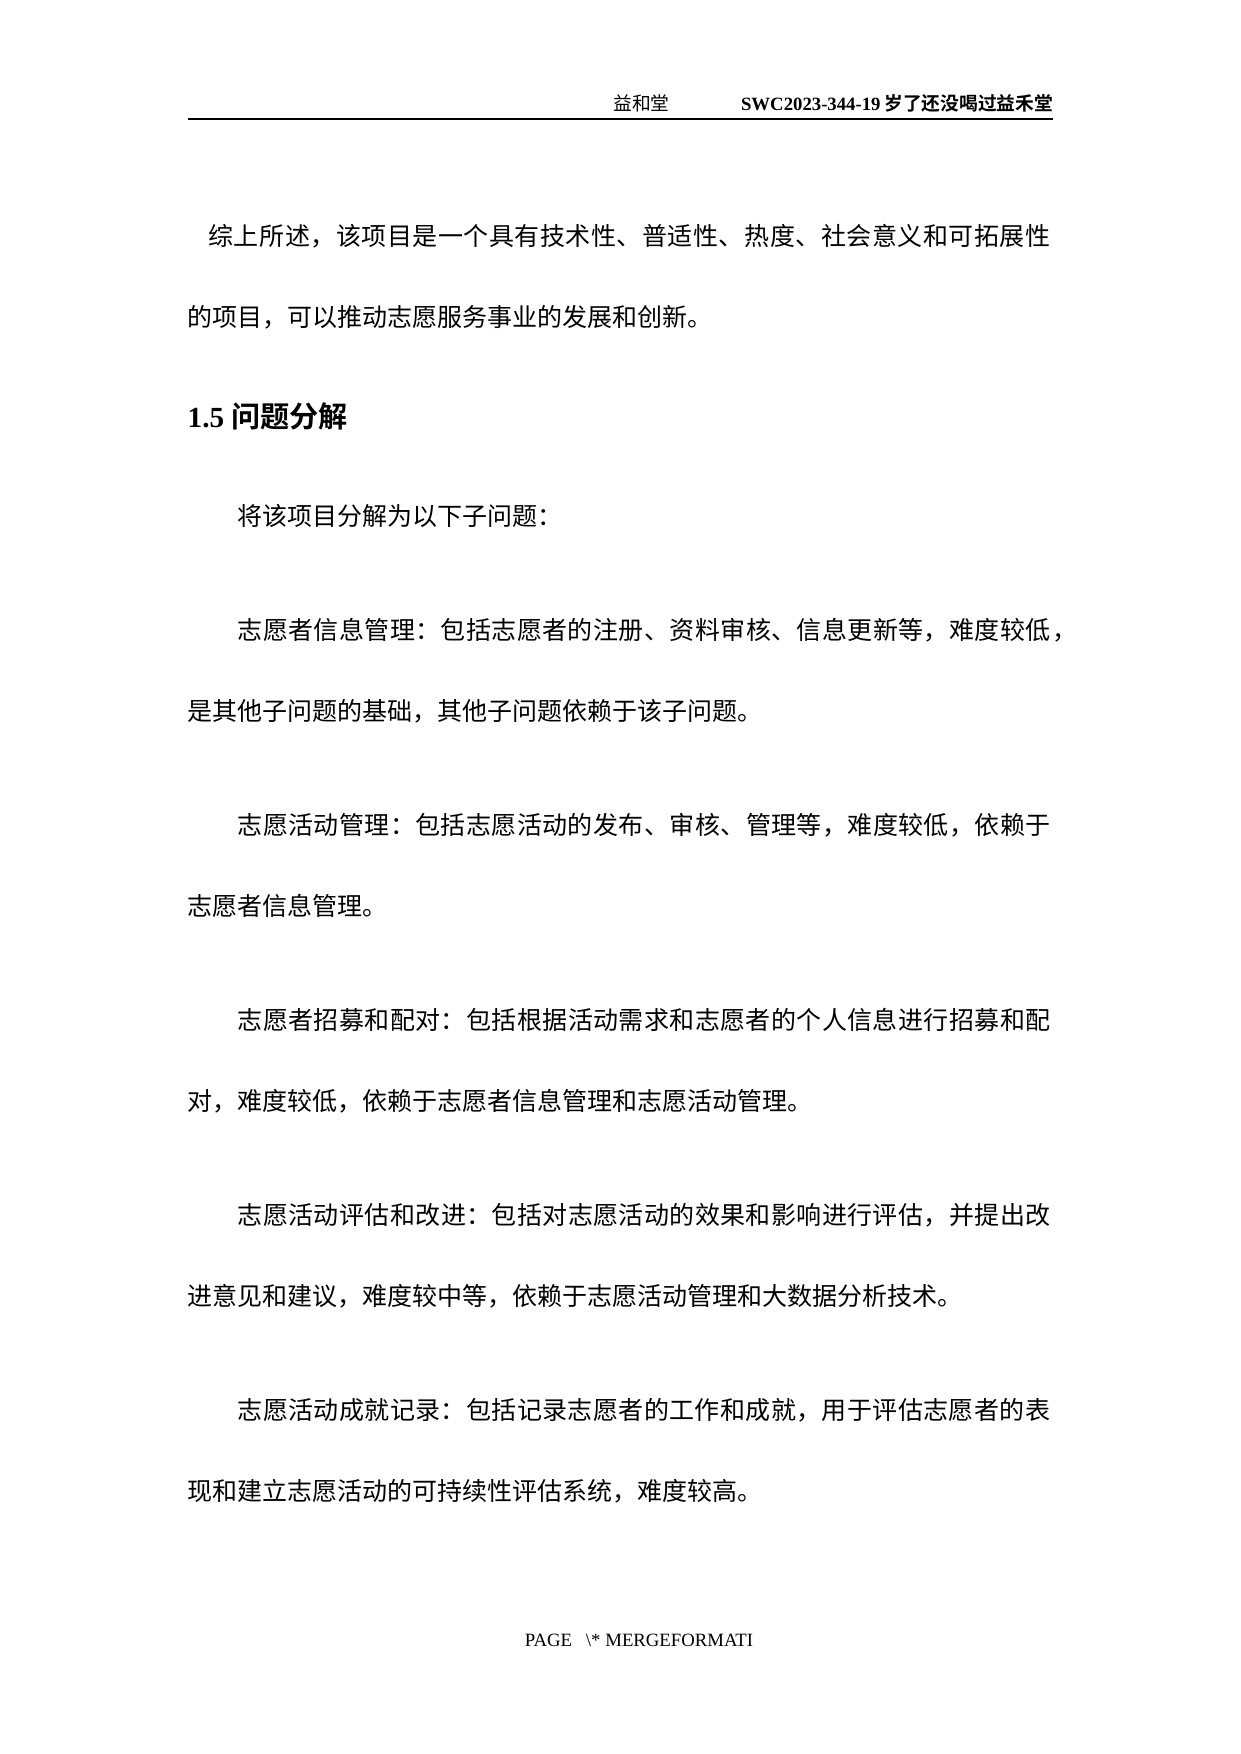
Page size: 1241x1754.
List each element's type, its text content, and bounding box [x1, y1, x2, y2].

text 志愿者信息管理：包括志愿者的注册、资料审核、信息更新等，难度较低，是其他子问题的基础，其他子问题依赖于该子问题。 [187, 596, 1053, 742]
text 将该项目分解为以下子问题： [187, 482, 1053, 547]
text 志愿活动管理：包括志愿活动的发布、审核、管理等，难度较低，依赖于志愿者信息管理。 [187, 791, 1053, 937]
text 综上所述，该项目是一个具有技术性、普适性、热度、社会意义和可拓展性的项目，可以推动志愿服务事业的发展和创新。 [187, 202, 1053, 348]
text 志愿活动评估和改进：包括对志愿活动的效果和影响进行评估，并提出改进意见和建议，难度较中等，依赖于志愿活动管理和大数据分析技术。 [187, 1181, 1053, 1327]
text 志愿活动成就记录：包括记录志愿者的工作和成就，用于评估志愿者的表现和建立志愿活动的可持续性评估系统，难度较高。 [187, 1376, 1053, 1522]
text 志愿者招募和配对：包括根据活动需求和志愿者的个人信息进行招募和配对，难度较低，依赖于志愿者信息管理和志愿活动管理。 [187, 986, 1053, 1132]
subtitle 问题分解 [187, 382, 1053, 447]
